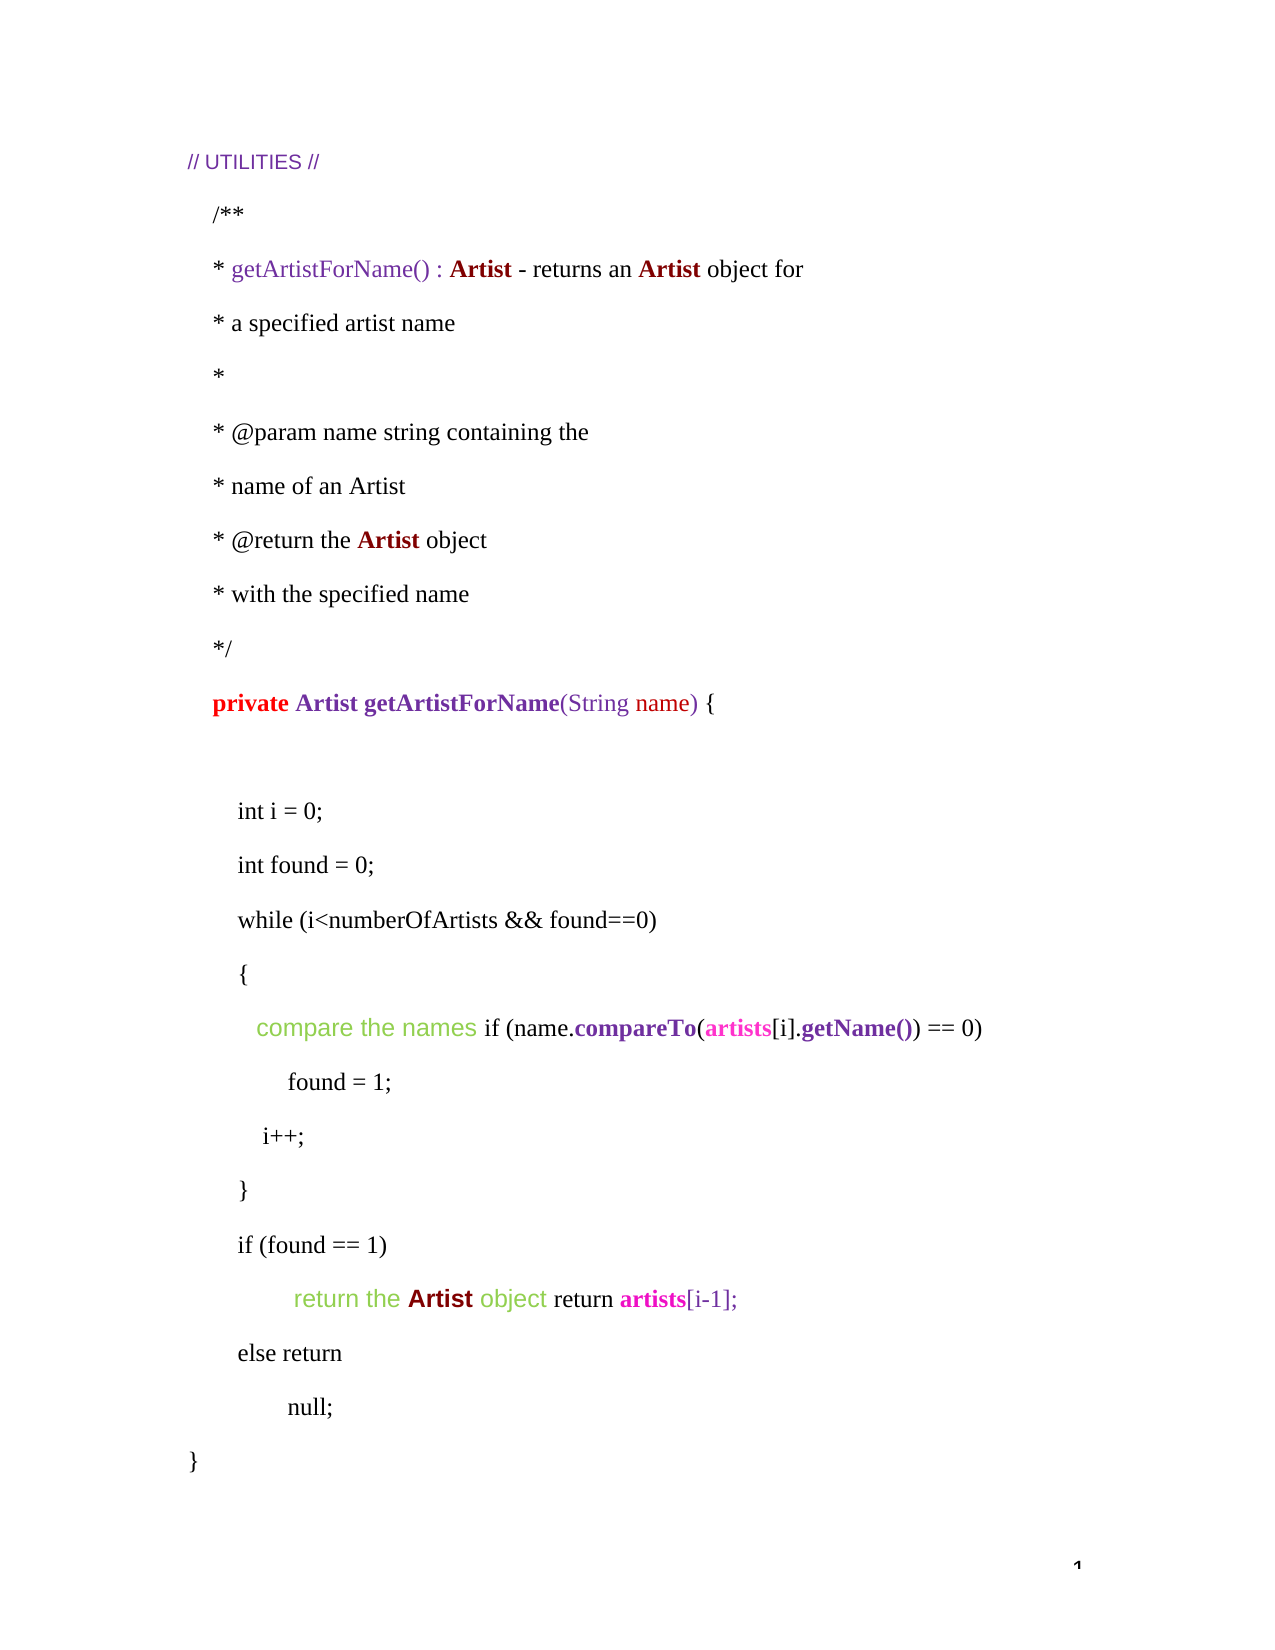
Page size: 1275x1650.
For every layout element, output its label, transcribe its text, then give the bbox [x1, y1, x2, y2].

list a specified artist name [212, 308, 1262, 337]
list @return the Artist object [212, 525, 1262, 554]
text null; [287, 1392, 1262, 1421]
text i++; [262, 1121, 1262, 1150]
list @param name string containing the [212, 417, 1262, 445]
list with the specified name [212, 579, 1262, 608]
text if (found == 1) [237, 1230, 1262, 1258]
list getArtistForName() : Artist - returns an Artist object for [212, 254, 1262, 283]
text compare the names if (name.compareTo(artists[i].getName()) == 0) found = 1; [256, 1013, 1032, 1096]
text } [237, 1175, 1262, 1204]
text int found = 0; [237, 850, 1262, 879]
text private Artist getArtistForName(String name) { [212, 688, 1262, 717]
text // UTILITIES // [187, 150, 1262, 174]
list name of an Artist [212, 471, 1262, 500]
text } [187, 1446, 1262, 1475]
text /** [212, 200, 1262, 228]
text * [212, 362, 1262, 391]
text { [237, 959, 1262, 988]
text while (i<numberOfArtists && found==0) [237, 905, 1262, 933]
text */ [212, 634, 1262, 662]
text int i = 0; [237, 796, 1262, 825]
text return the Artist object return artists[i-1]; else return [237, 1284, 740, 1367]
